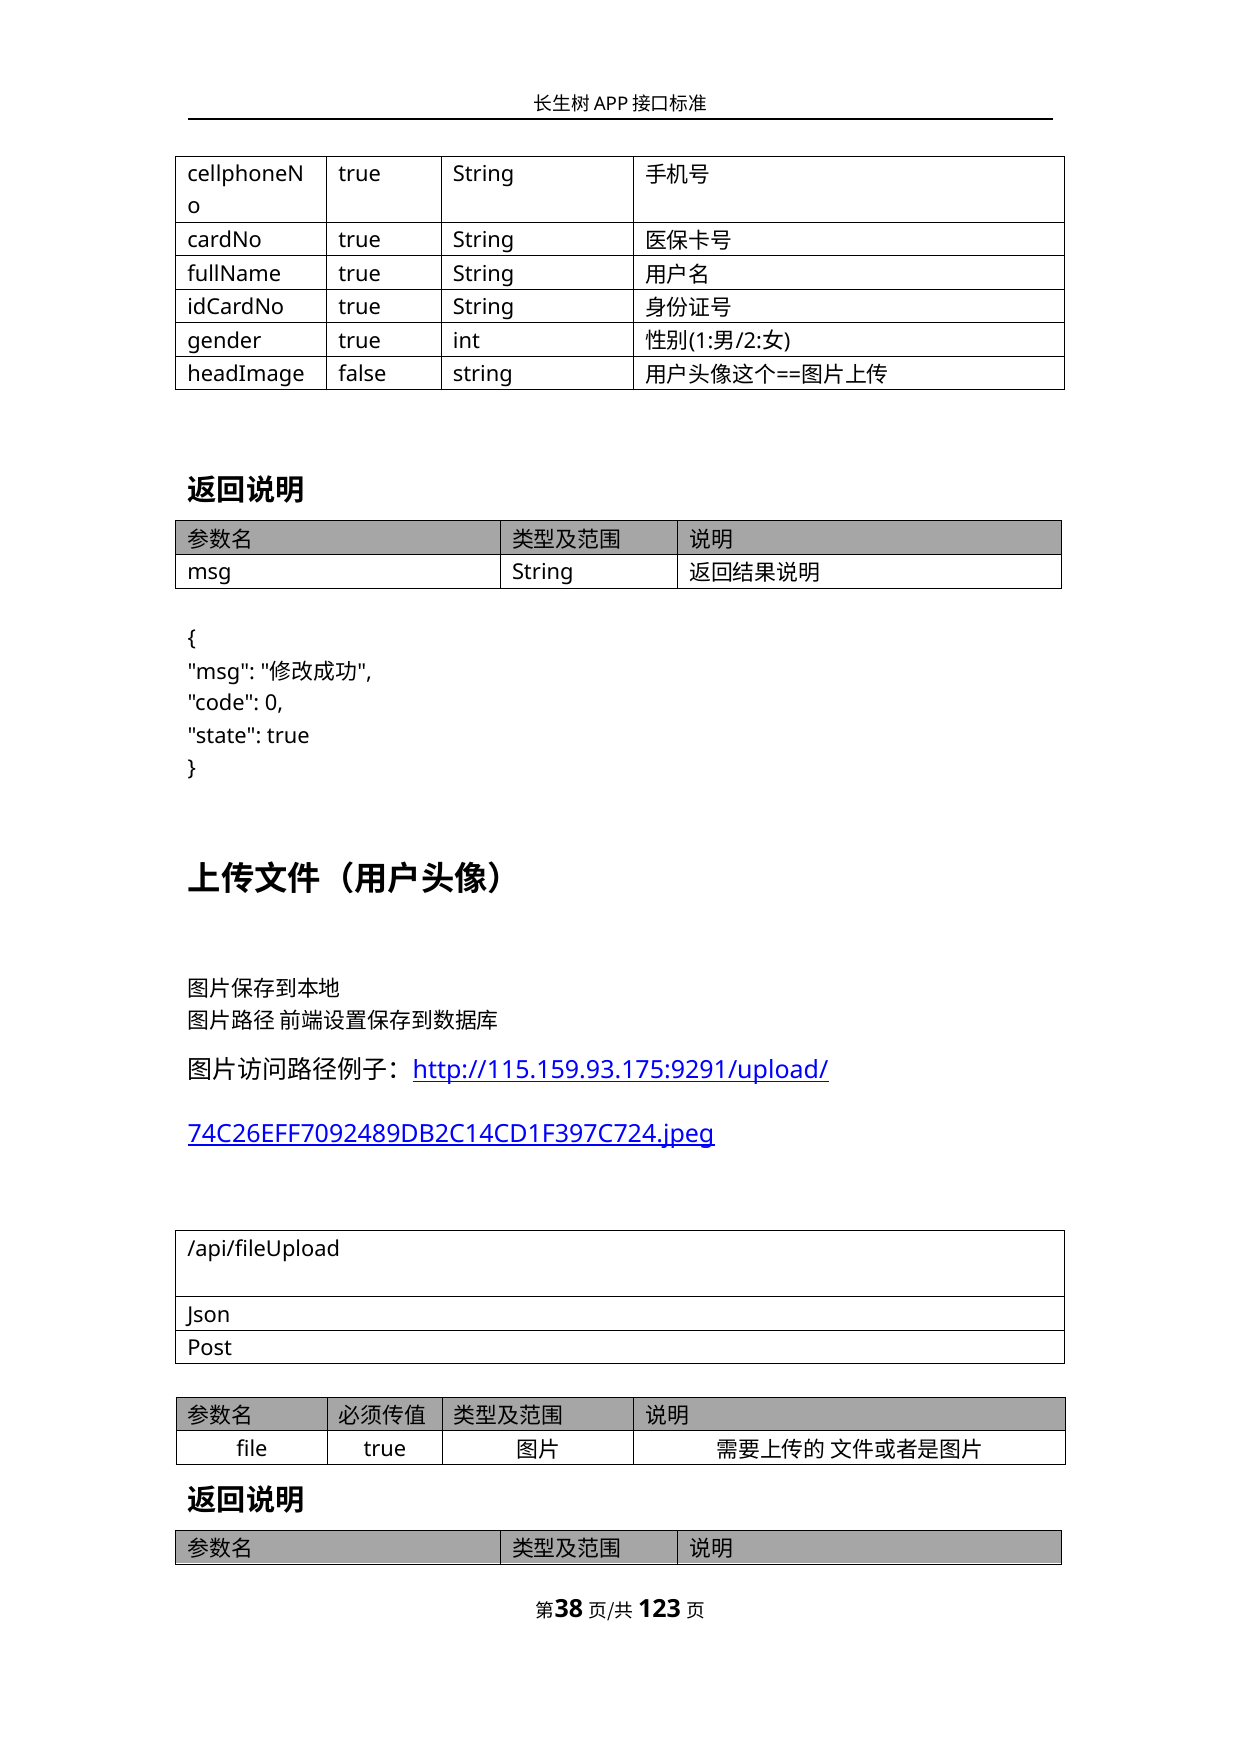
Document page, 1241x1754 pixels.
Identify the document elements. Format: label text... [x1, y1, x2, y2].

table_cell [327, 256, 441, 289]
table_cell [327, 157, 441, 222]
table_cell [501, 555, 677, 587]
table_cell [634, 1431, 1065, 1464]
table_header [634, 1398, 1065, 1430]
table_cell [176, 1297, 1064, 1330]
text 图片保存到本地 [187, 970, 1053, 1003]
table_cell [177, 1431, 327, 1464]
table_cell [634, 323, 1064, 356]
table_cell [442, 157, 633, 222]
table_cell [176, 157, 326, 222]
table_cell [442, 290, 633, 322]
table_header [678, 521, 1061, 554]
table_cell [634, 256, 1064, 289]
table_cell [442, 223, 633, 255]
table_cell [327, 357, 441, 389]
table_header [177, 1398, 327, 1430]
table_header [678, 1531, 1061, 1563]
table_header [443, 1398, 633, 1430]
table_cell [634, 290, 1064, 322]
text { [187, 621, 1053, 653]
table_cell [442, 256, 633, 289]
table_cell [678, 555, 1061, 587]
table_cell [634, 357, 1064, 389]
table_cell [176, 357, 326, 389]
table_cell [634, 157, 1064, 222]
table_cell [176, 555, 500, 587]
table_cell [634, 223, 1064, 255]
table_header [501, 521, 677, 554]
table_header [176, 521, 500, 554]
text 返回说明 [187, 1465, 1053, 1530]
text "msg": "修改成功", [187, 653, 1053, 686]
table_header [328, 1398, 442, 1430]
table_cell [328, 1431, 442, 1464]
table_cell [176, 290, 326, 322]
text 返回说明 [187, 455, 1053, 520]
text "code": 0, [187, 686, 1053, 718]
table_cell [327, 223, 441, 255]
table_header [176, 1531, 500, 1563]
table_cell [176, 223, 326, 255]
text } [187, 751, 1053, 783]
text 图片访问路径例子：http://115.159.93.175:9291/upload/74C26EFF7092489DB2C14CD1F397C724.jpeg [187, 1035, 1053, 1165]
text "state": true [187, 718, 1053, 751]
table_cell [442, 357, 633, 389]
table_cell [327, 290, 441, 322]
text 图片路径 前端设置保存到数据库 [187, 1003, 1053, 1035]
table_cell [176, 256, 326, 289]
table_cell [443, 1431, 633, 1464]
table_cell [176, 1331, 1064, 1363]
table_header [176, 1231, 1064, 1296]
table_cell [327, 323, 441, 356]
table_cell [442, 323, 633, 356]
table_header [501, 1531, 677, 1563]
subtitle 上传文件（用户头像） [187, 843, 1053, 908]
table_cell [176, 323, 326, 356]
